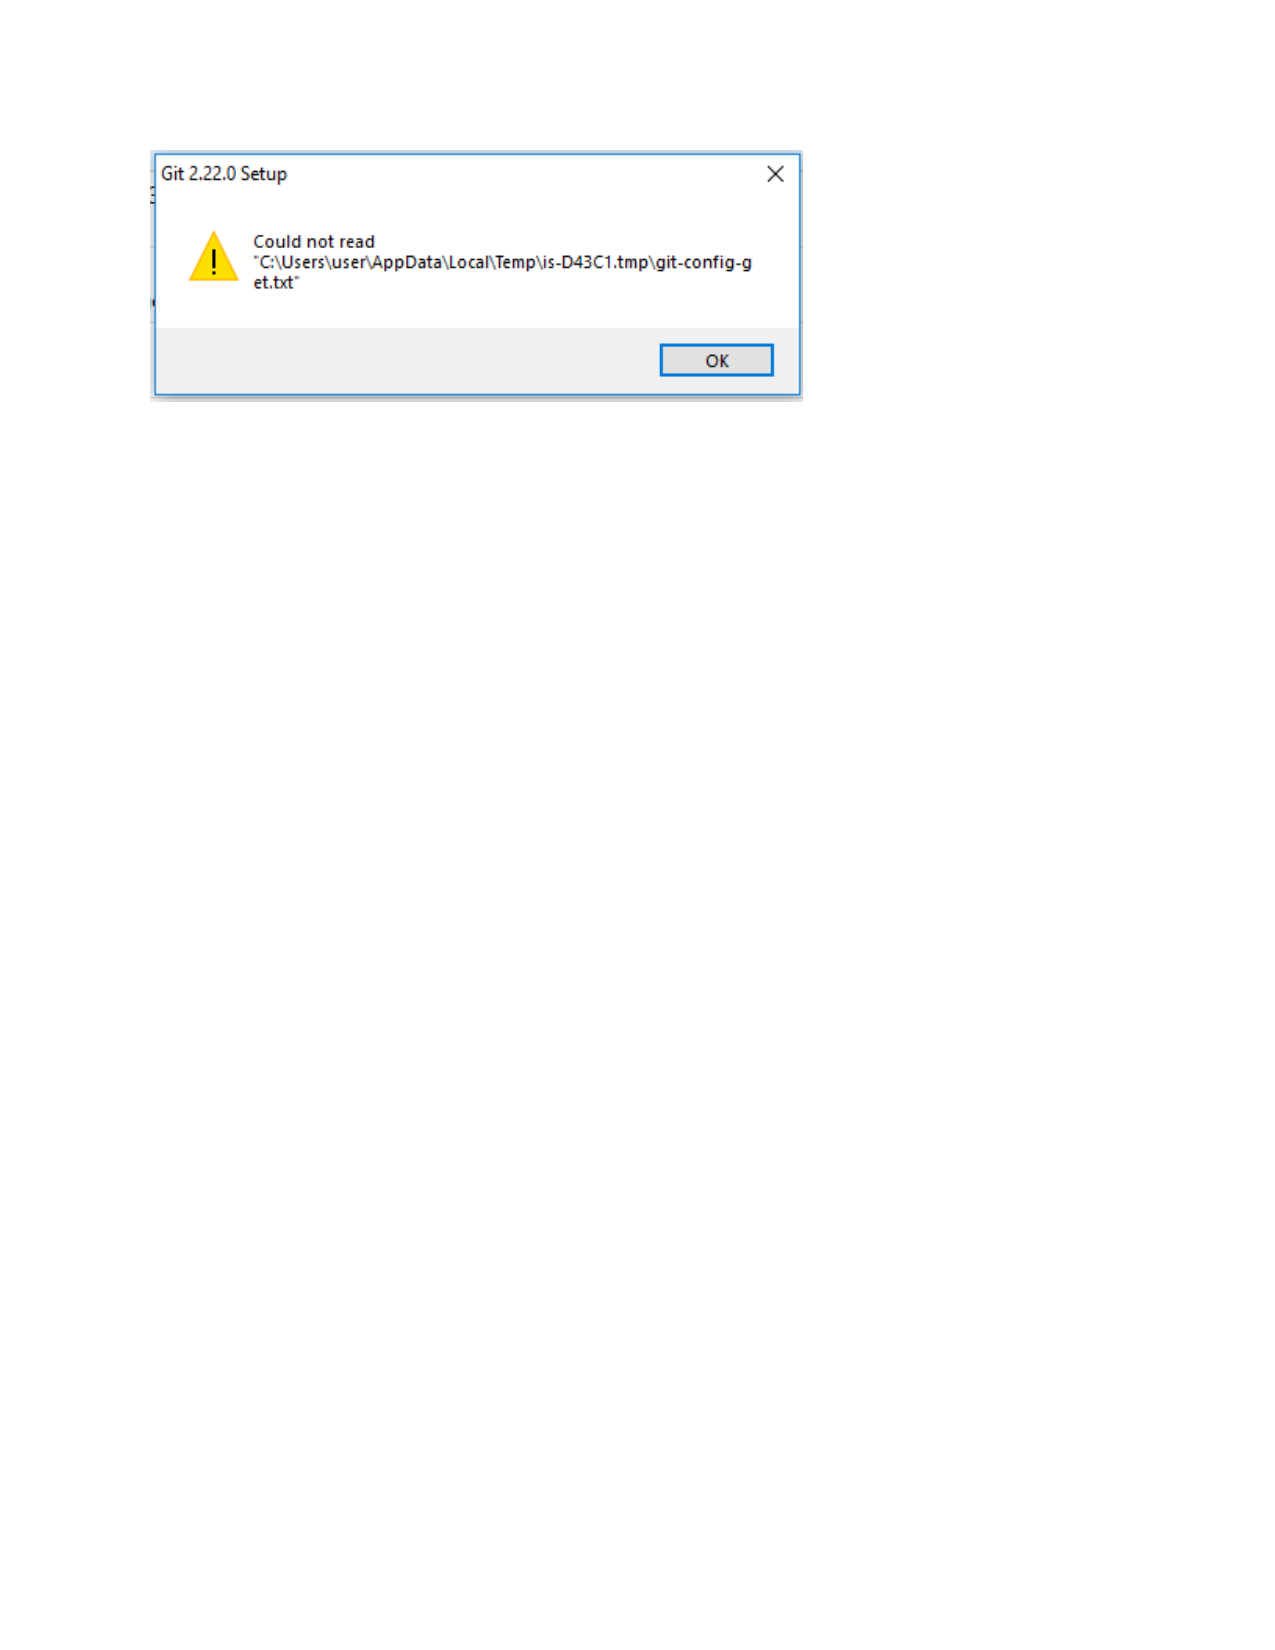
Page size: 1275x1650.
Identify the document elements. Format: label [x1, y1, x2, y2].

picture [150, 150, 804, 402]
